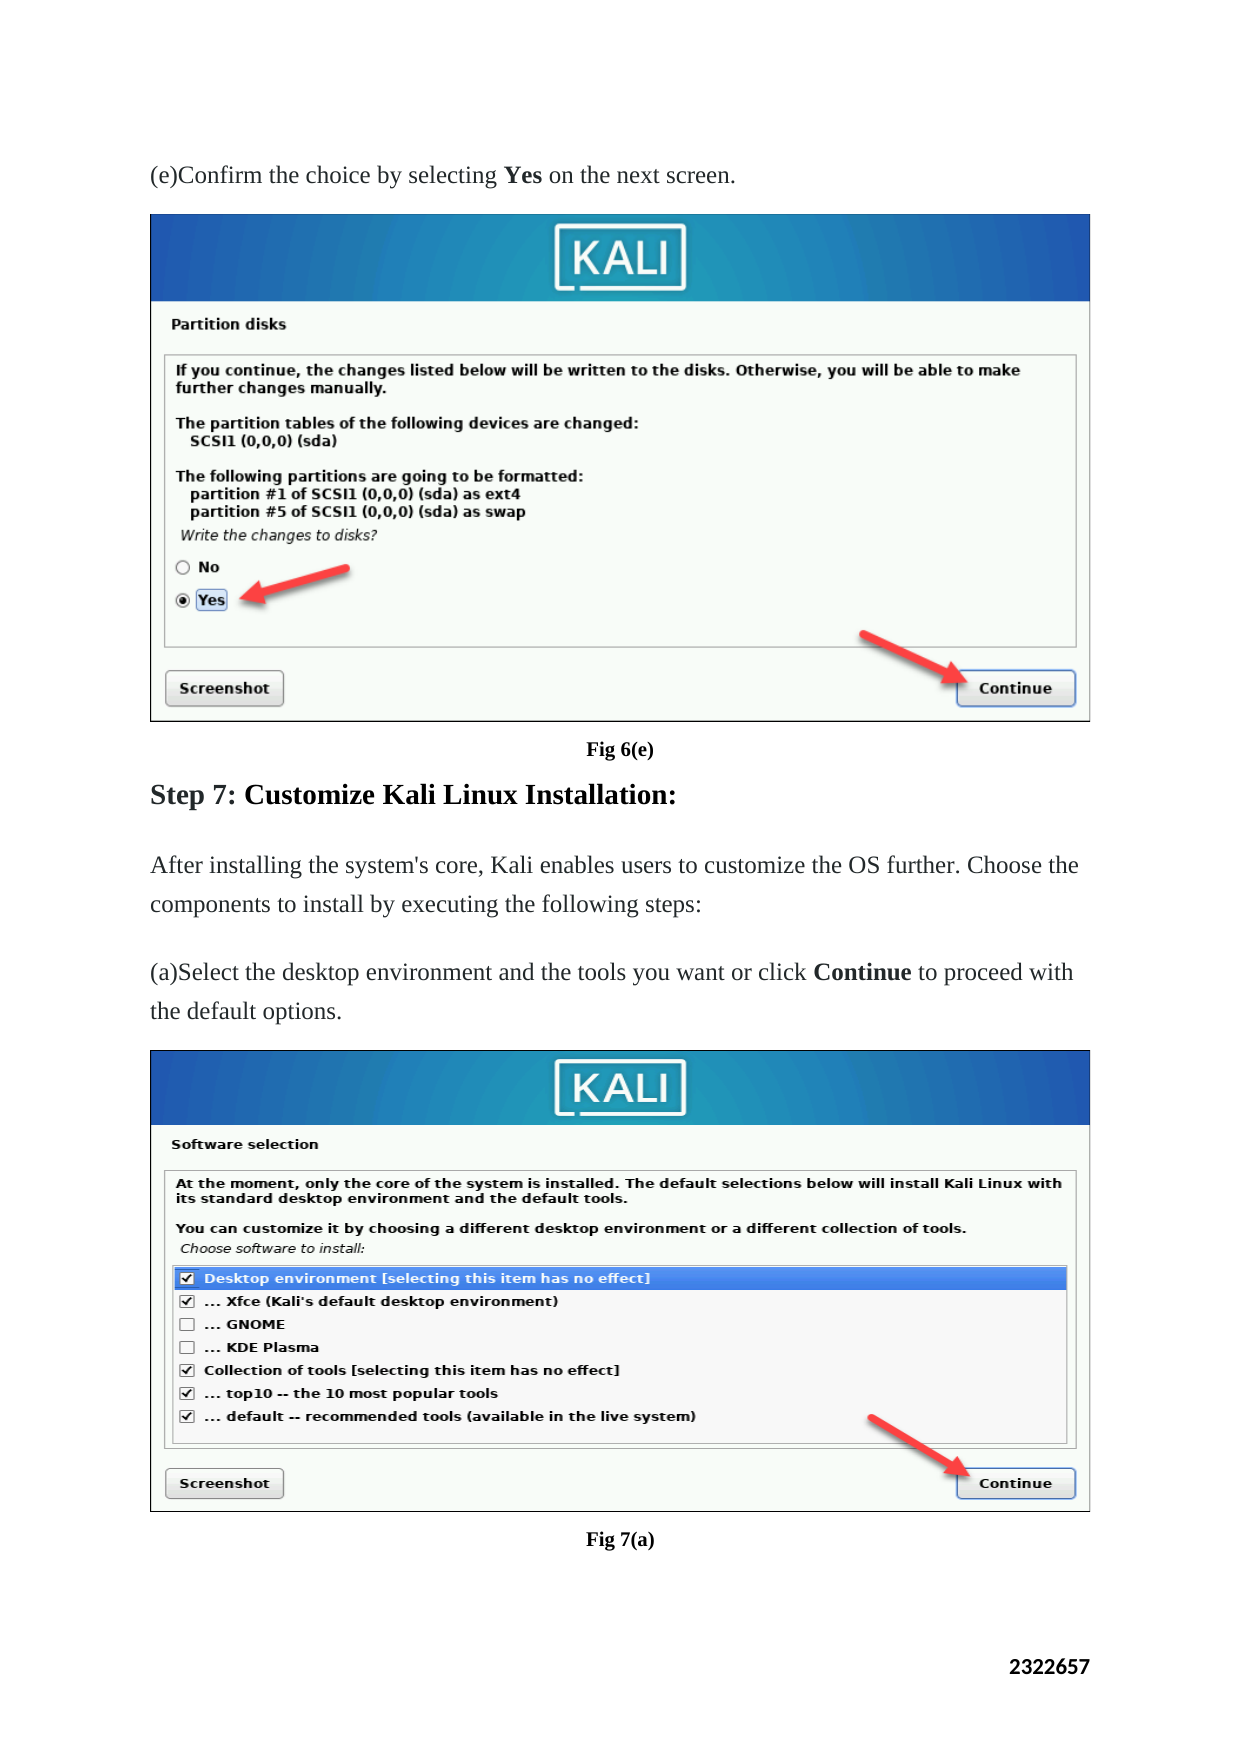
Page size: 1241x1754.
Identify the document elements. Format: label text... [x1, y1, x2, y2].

text Fig 6(e) [150, 737, 1090, 761]
text (e)Confirm the choice by selecting Yes on the next screen. [150, 150, 1090, 189]
text After installing the system's core, Kali enables users to customize the OS further. Choose the components to install by executing the following steps: [150, 840, 1090, 918]
picture [150, 214, 1091, 722]
text (a)Select the desktop environment and the tools you want or click Continue to proceed with the default options. [150, 947, 1090, 1025]
text Step 7: Customize Kali Linux Installation: [150, 777, 1090, 811]
picture [150, 1050, 1091, 1512]
text Fig 7(a) [150, 1527, 1090, 1551]
